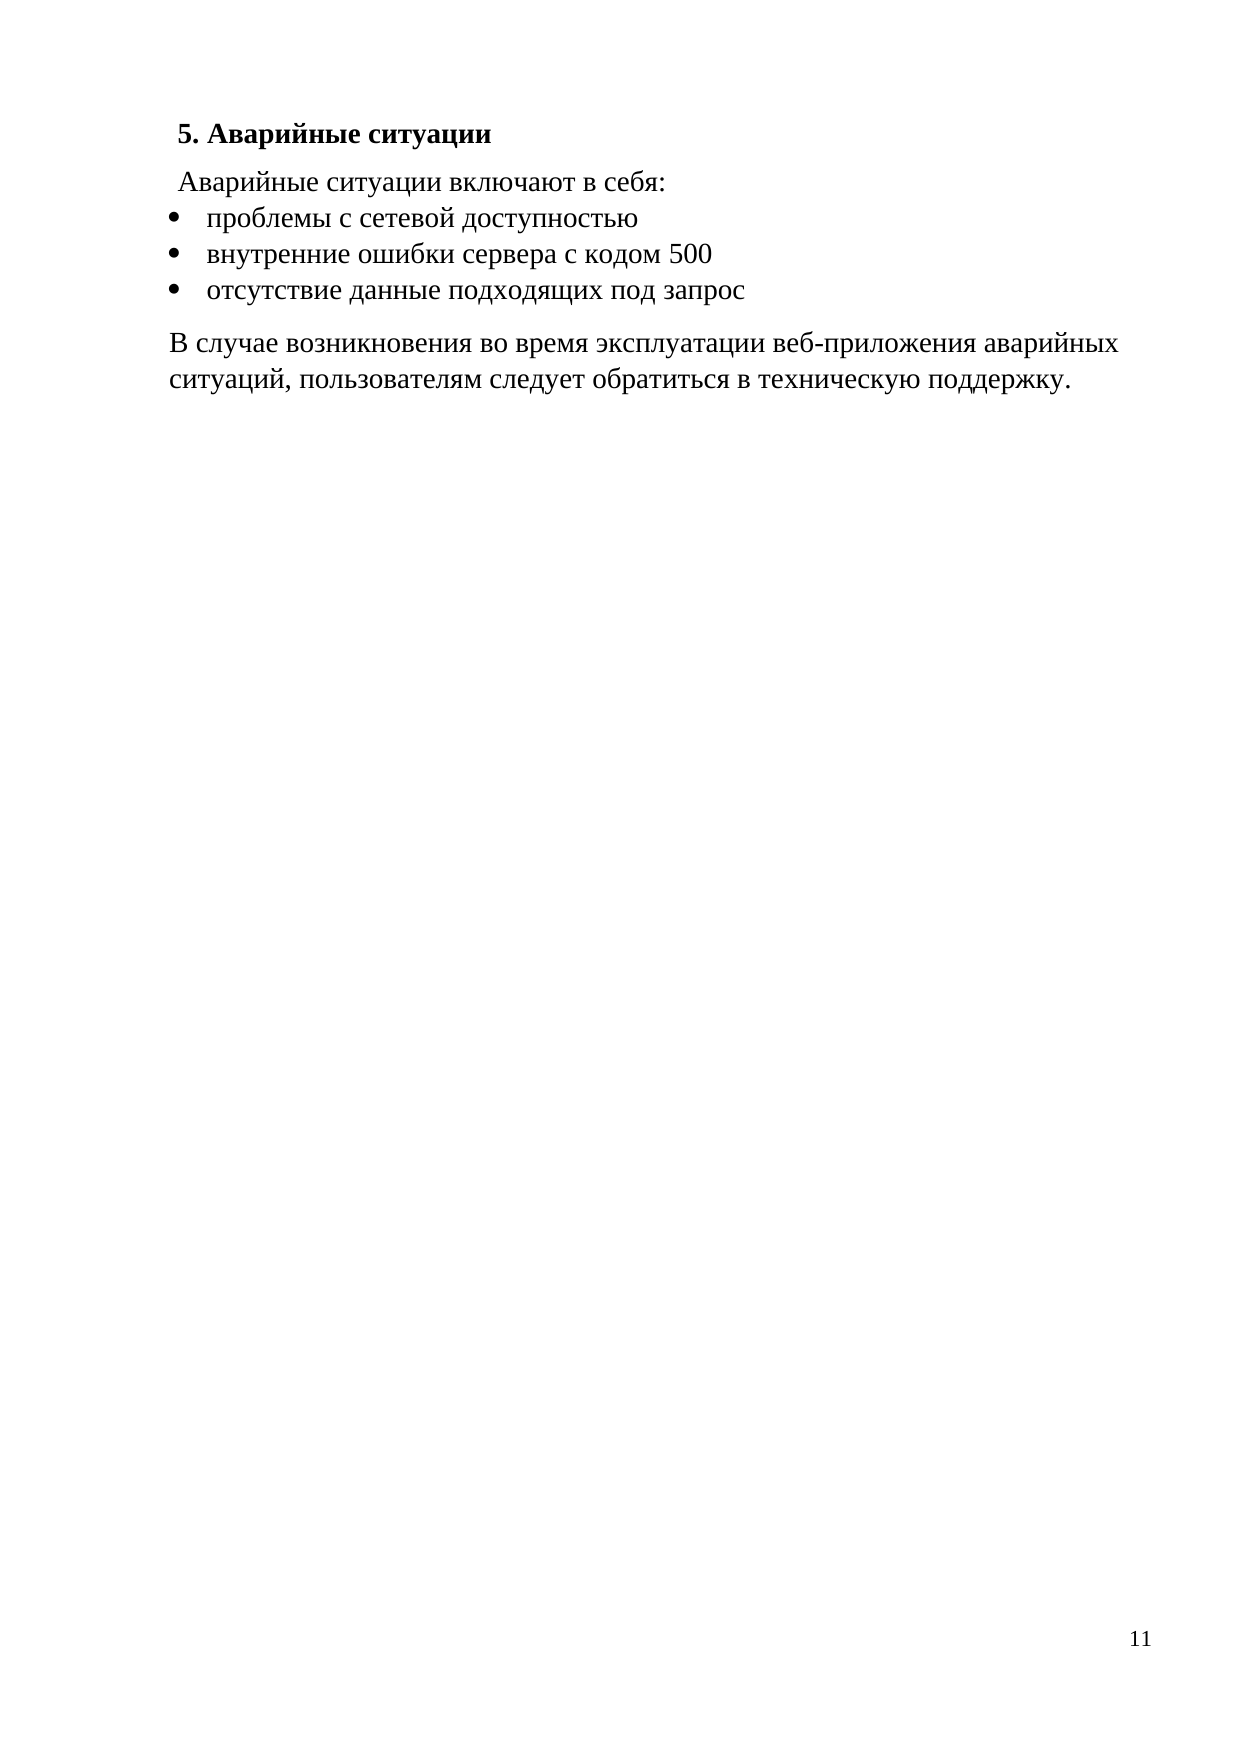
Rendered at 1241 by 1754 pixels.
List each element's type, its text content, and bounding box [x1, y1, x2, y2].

text Аварийные ситуации включают в себя: [177, 164, 1163, 197]
list отсутствие данные подходящих под запрос [169, 272, 1163, 306]
list проблемы с сетевой доступностью [169, 200, 1163, 234]
list внутренние ошибки сервера с кодом 500 [169, 236, 1163, 270]
text В случае возникновения во время эксплуатации веб-приложения аварийных ситуаций, пользователям следует обратиться в техническую поддержку. [169, 325, 1163, 395]
subtitle Аварийные ситуации [177, 116, 1163, 149]
